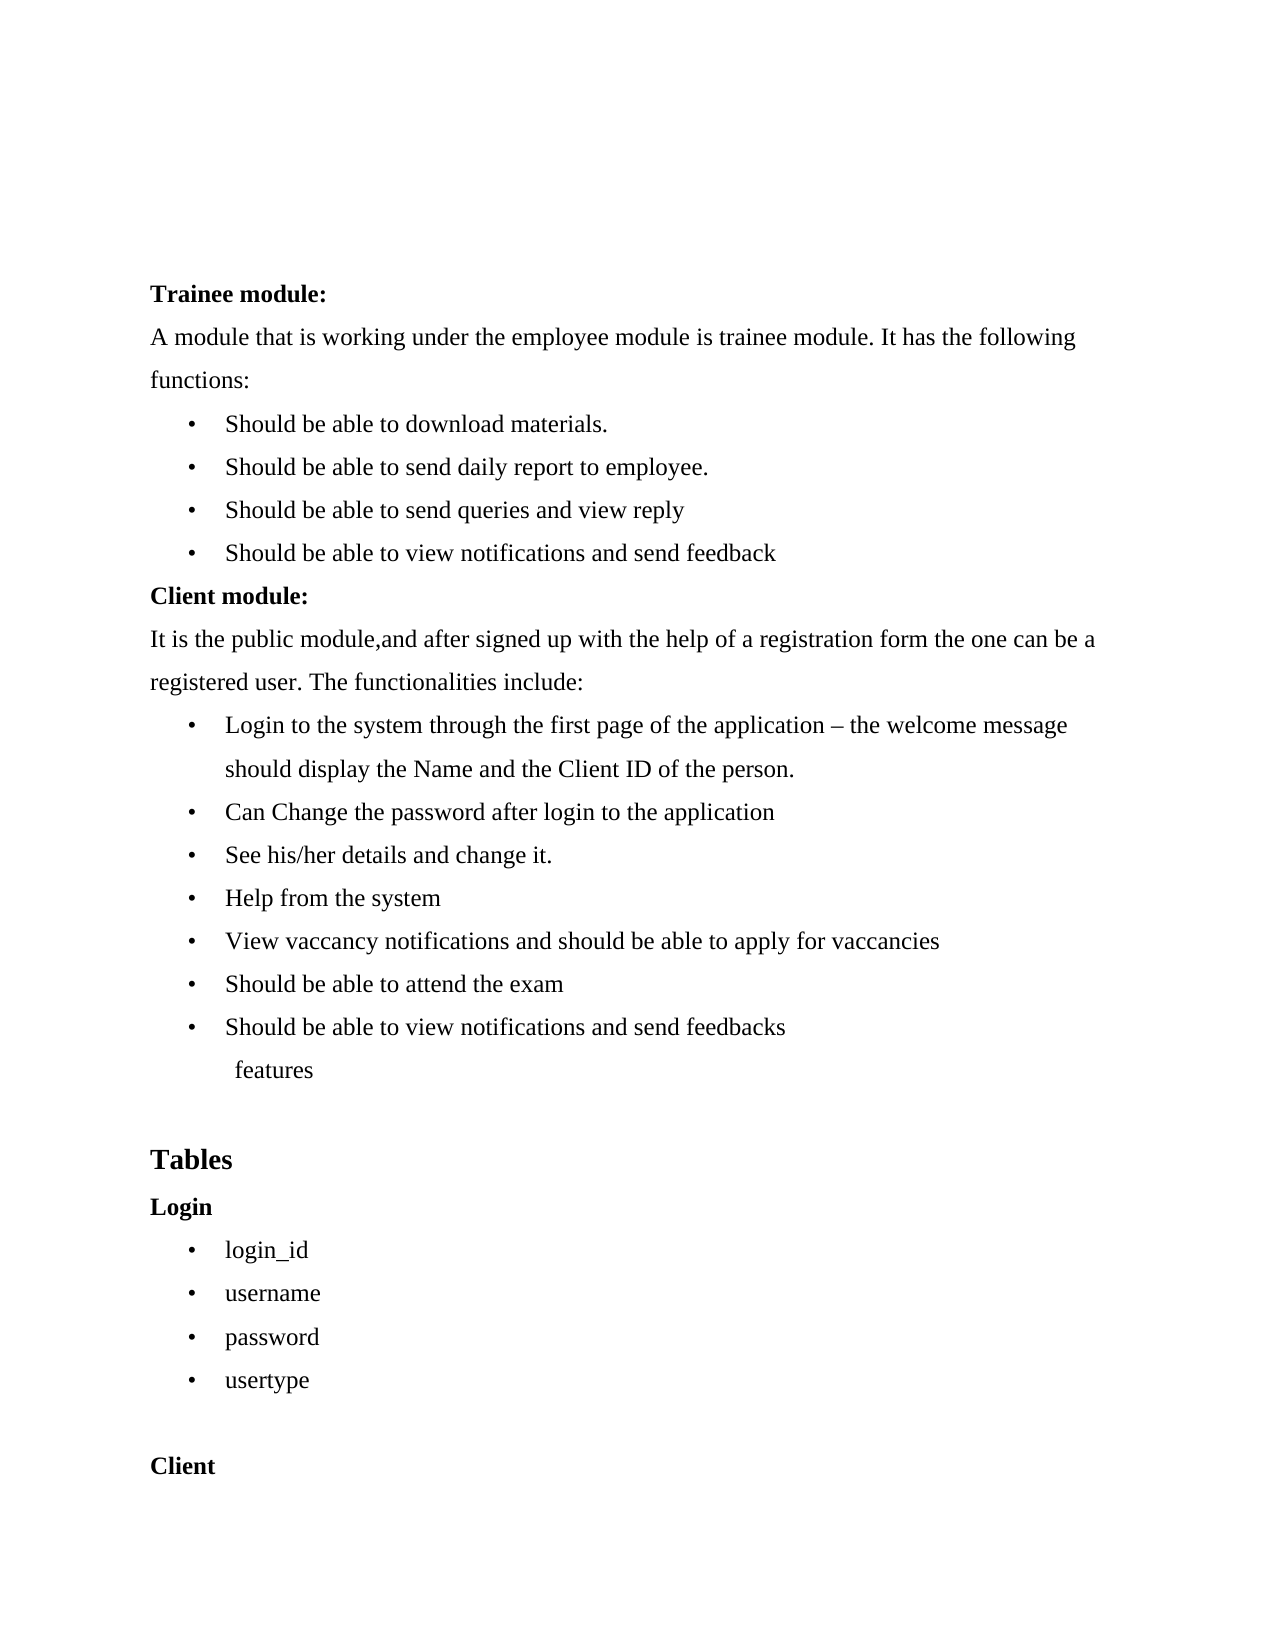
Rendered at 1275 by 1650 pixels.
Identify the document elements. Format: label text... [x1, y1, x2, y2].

list usertype [187, 1365, 1103, 1393]
text Client [150, 1451, 1103, 1480]
text features [159, 1056, 1103, 1084]
list Help from the system [187, 883, 1125, 912]
text Login [150, 1192, 1103, 1221]
list Should be able to download materials. [187, 409, 1125, 437]
list login_id [187, 1235, 1103, 1264]
text Trainee module: [150, 279, 1125, 308]
list Should be able to view notifications and send feedback [187, 538, 1125, 567]
list Login to the system through the first page of the application – the welcome message should display the Name and the Client ID of the person. [187, 711, 1125, 782]
text It is the public module,and after signed up with the help of a registration form the one can be a registered user. The functionalities include: [150, 624, 1125, 696]
list Should be able to attend the exam [187, 969, 1125, 998]
list Should be able to view notifications and send feedbacks [187, 1012, 1125, 1041]
text Tables [150, 1142, 1103, 1175]
list View vaccancy notifications and should be able to apply for vaccancies [187, 926, 1125, 955]
text Client module: [150, 581, 1125, 610]
text A module that is working under the employee module is trainee module. It has the following functions: [150, 322, 1125, 394]
list Can Change the password after login to the application [187, 797, 1125, 826]
list username [187, 1278, 1103, 1307]
list See his/her details and change it. [187, 840, 1125, 869]
list Should be able to send daily report to employee. [187, 452, 1125, 481]
list Should be able to send queries and view reply [187, 495, 1125, 524]
list password [187, 1322, 1103, 1350]
